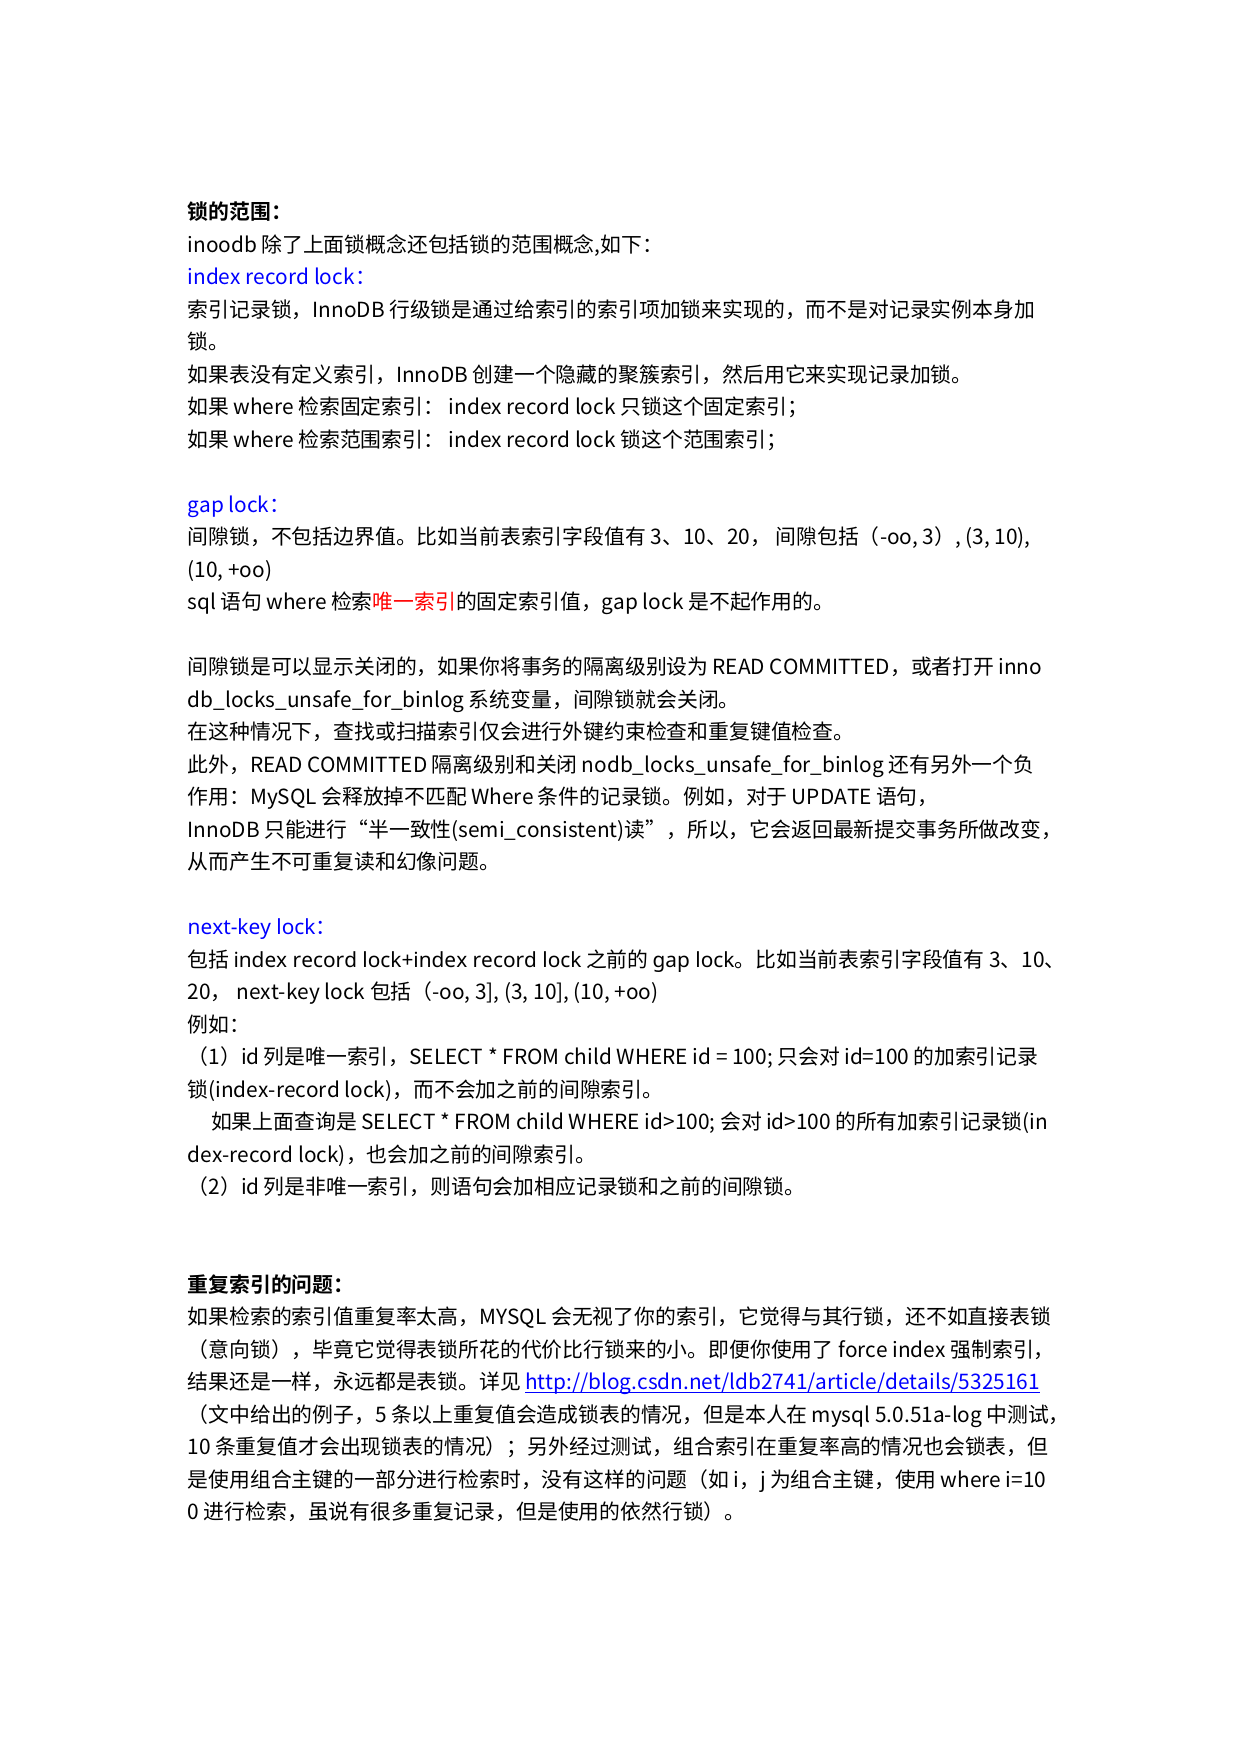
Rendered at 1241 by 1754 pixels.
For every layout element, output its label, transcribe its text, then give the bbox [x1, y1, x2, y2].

text inoodb除了上面锁概念还包括锁的范围概念,如下： [187, 227, 1053, 259]
text 如果where检索范围索引： index record lock 锁这个范围索引； [187, 422, 1053, 454]
text 锁的范围： [187, 194, 1053, 227]
text 在这种情况下，查找或扫描索引仅会进行外键约束检查和重复键值检查。 [187, 714, 1053, 747]
text gap lock： [187, 487, 1053, 519]
text 间隙锁是可以显示关闭的，如果你将事务的隔离级别设为READ COMMITTED，或者打开innodb_locks_unsafe_for_binlog系统变量，间隙锁就会关闭。 [187, 649, 1053, 714]
text 间隙锁，不包括边界值。比如当前表索引字段值有 3、10、20， 间隙包括（-oo, 3）, (3, 10), (10, +oo) [187, 519, 1053, 584]
text （1）id列是唯一索引，SELECT * FROM child WHERE id = 100; 只会对id=100的加索引记录锁(index-record lock)，而不会加之前的间隙索引。 [187, 1039, 1053, 1104]
text 此外，READ COMMITTED隔离级别和关闭nodb_locks_unsafe_for_binlog还有另外一个负作用：MySQL会释放掉不匹配Where条件的记录锁。例如，对于UPDATE语句， [187, 747, 1053, 812]
text 如果上面查询是 SELECT * FROM child WHERE id>100; 会对id>100的所有加索引记录锁(index-record lock)，也会加之前的间隙索引。 [187, 1104, 1053, 1169]
text next-key lock： [187, 909, 1053, 942]
text 例如： [187, 1007, 1053, 1039]
text 如果表没有定义索引，InnoDB创建一个隐藏的聚簇索引，然后用它来实现记录加锁。 [187, 357, 1053, 389]
text 包括index record lock+index record lock之前的gap lock。比如当前表索引字段值有 3、10、20， next-key lock 包括（-oo, 3], (3, 10], (10, +oo) [187, 942, 1053, 1007]
text 索引记录锁，InnoDB行级锁是通过给索引的索引项加锁来实现的，而不是对记录实例本身加锁。 [187, 292, 1053, 357]
text InnoDB只能进行“半一致性(semi_consistent)读”，所以，它会返回最新提交事务所做改变，从而产生不可重复读和幻像问题。 [187, 812, 1053, 877]
text 重复索引的问题： [187, 1267, 1053, 1299]
text sql语句where检索唯一索引的固定索引值，gap lock 是不起作用的。 [187, 584, 1053, 617]
text index record lock： [187, 259, 1053, 292]
text 如果where检索固定索引： index record lock 只锁这个固定索引； [187, 389, 1053, 422]
text （2）id列是非唯一索引，则语句会加相应记录锁和之前的间隙锁。 [187, 1169, 1053, 1202]
text 如果检索的索引值重复率太高，MYSQL 会无视了你的索引，它觉得与其行锁，还不如直接表锁（意向锁），毕竟它觉得表锁所花的代价比行锁来的小。即便你使用了 force index 强制索引，结果还是一样，永远都是表锁。详见http://blog.csdn.net/ldb2741/article/details/5325161（文中给出的例子，5条以上重复值会造成锁表的情况，但是本人在mysql 5.0.51a-log中测试，10条重复值才会出现锁表的情况）；另外经过测试，组合索引在重复率高的情况也会锁表，但是使用组合主键的一部分进行检索时，没有这样的问题（如i，j为组合主键，使用where i=100 进行检索，虽说有很多重复记录，但是使用的依然行锁）。 [187, 1299, 1053, 1527]
